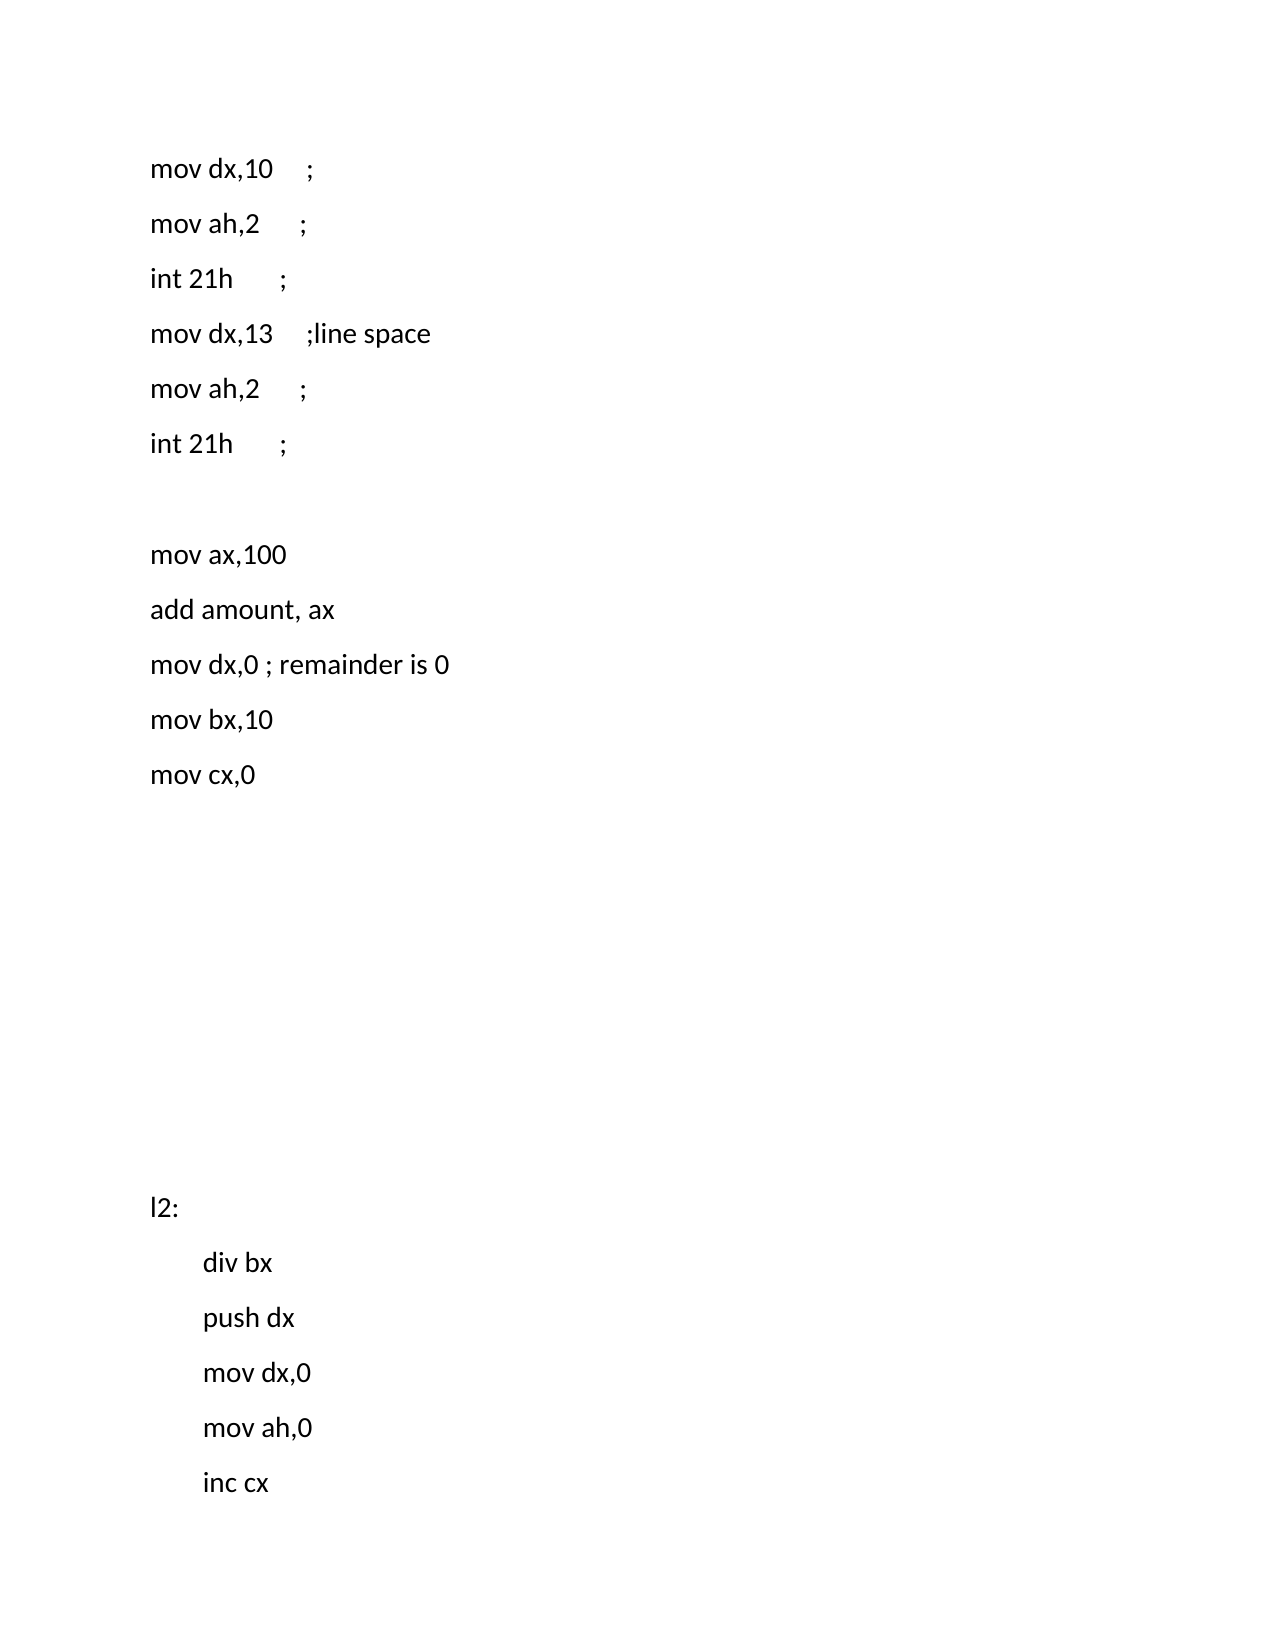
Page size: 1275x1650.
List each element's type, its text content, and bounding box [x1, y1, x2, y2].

text mov ah,2 ; [150, 370, 1125, 406]
text mov ah,2 ; [150, 205, 1125, 241]
text int 21h ; [150, 426, 1125, 461]
text mov bx,10 [150, 701, 1125, 737]
text int 21h ; [150, 260, 1125, 296]
text mov dx,10 ; [150, 150, 1125, 186]
text mov dx,13 ;line space [150, 315, 1125, 351]
text mov dx,0 [150, 1354, 1125, 1390]
text mov cx,0 [150, 756, 1125, 792]
text push dx [150, 1299, 1125, 1334]
text mov ah,0 [150, 1409, 1125, 1445]
text mov dx,0 ; remainder is 0 [150, 646, 1125, 682]
text l2: [150, 1189, 1125, 1224]
text div bx [150, 1244, 1125, 1279]
text add amount, ax [150, 591, 1125, 626]
text mov ax,100 [150, 536, 1125, 571]
text inc cx [150, 1464, 1125, 1500]
